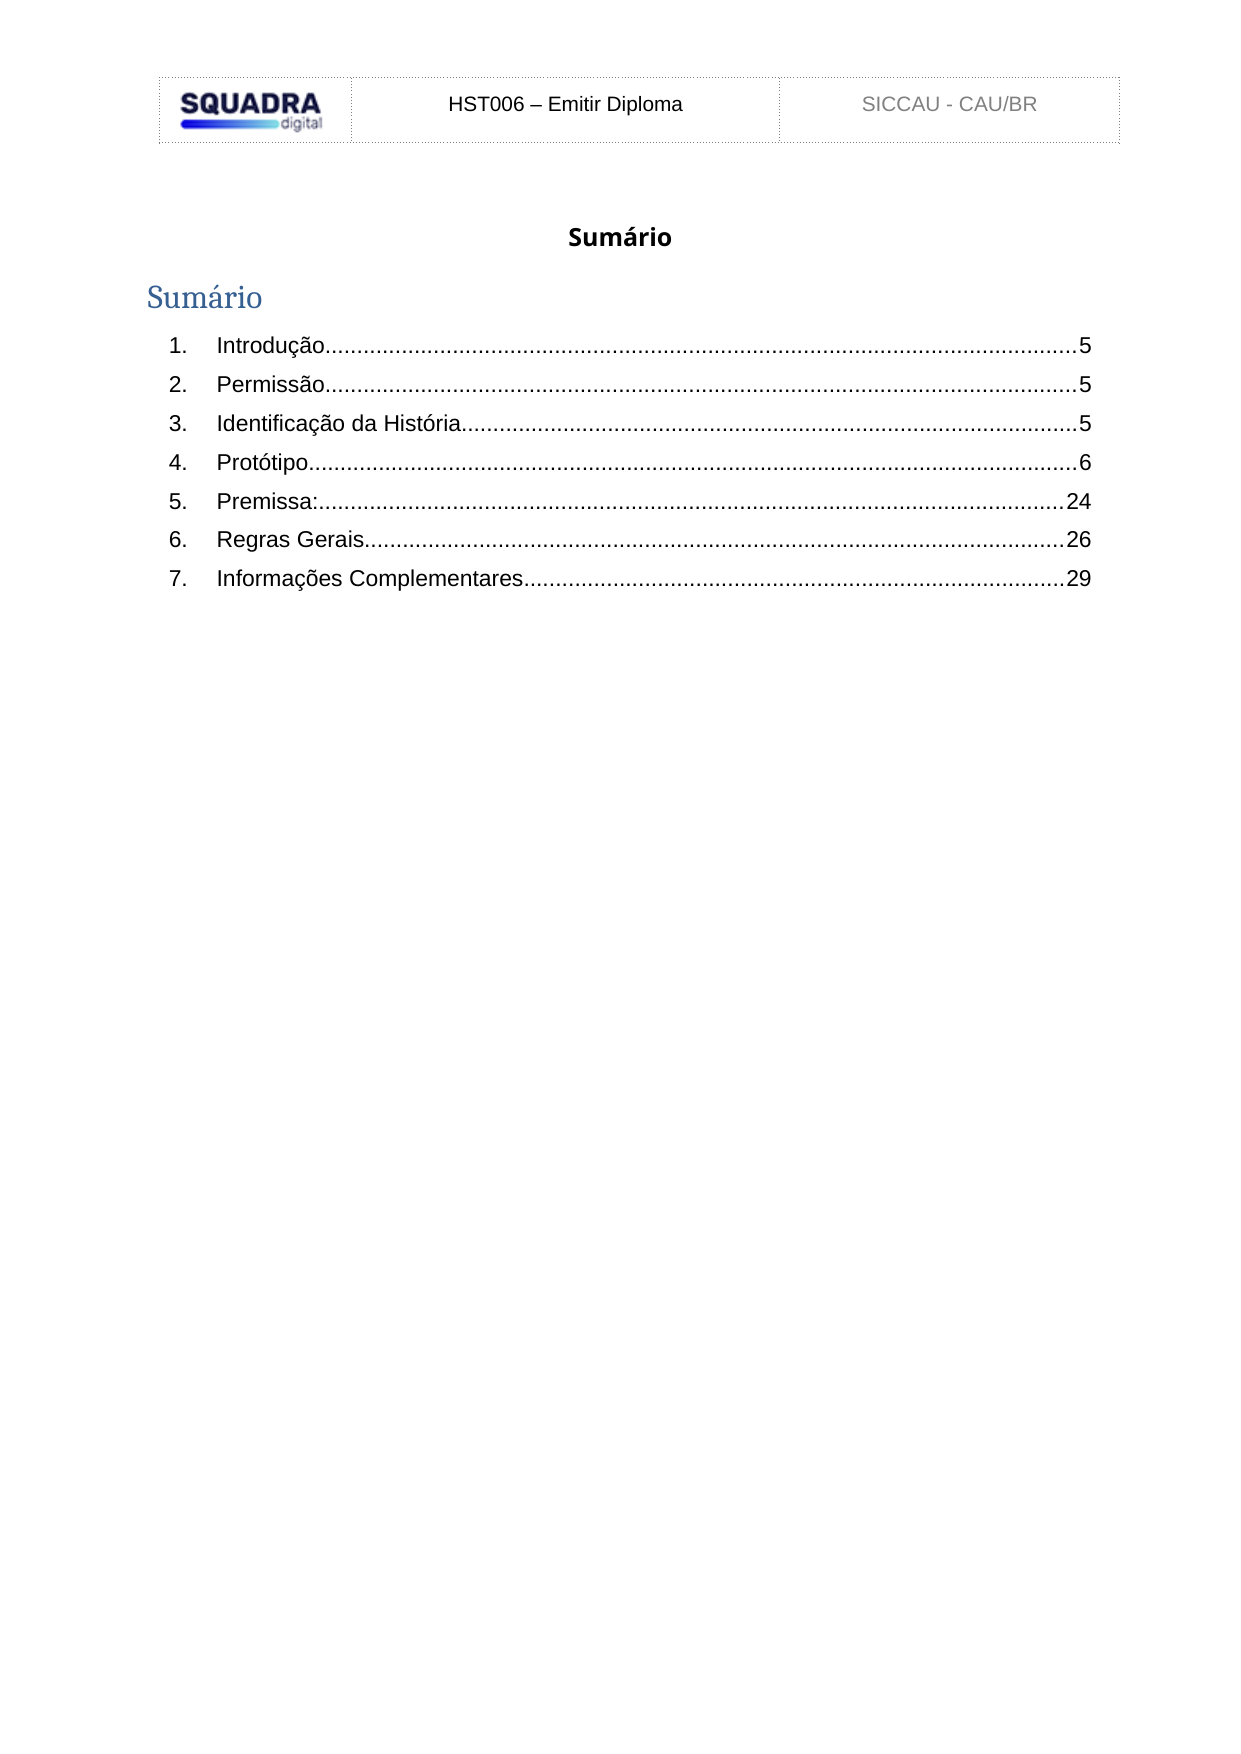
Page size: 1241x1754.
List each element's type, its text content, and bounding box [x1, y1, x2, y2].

text Sumário [148, 219, 1092, 253]
picture [173, 90, 338, 142]
